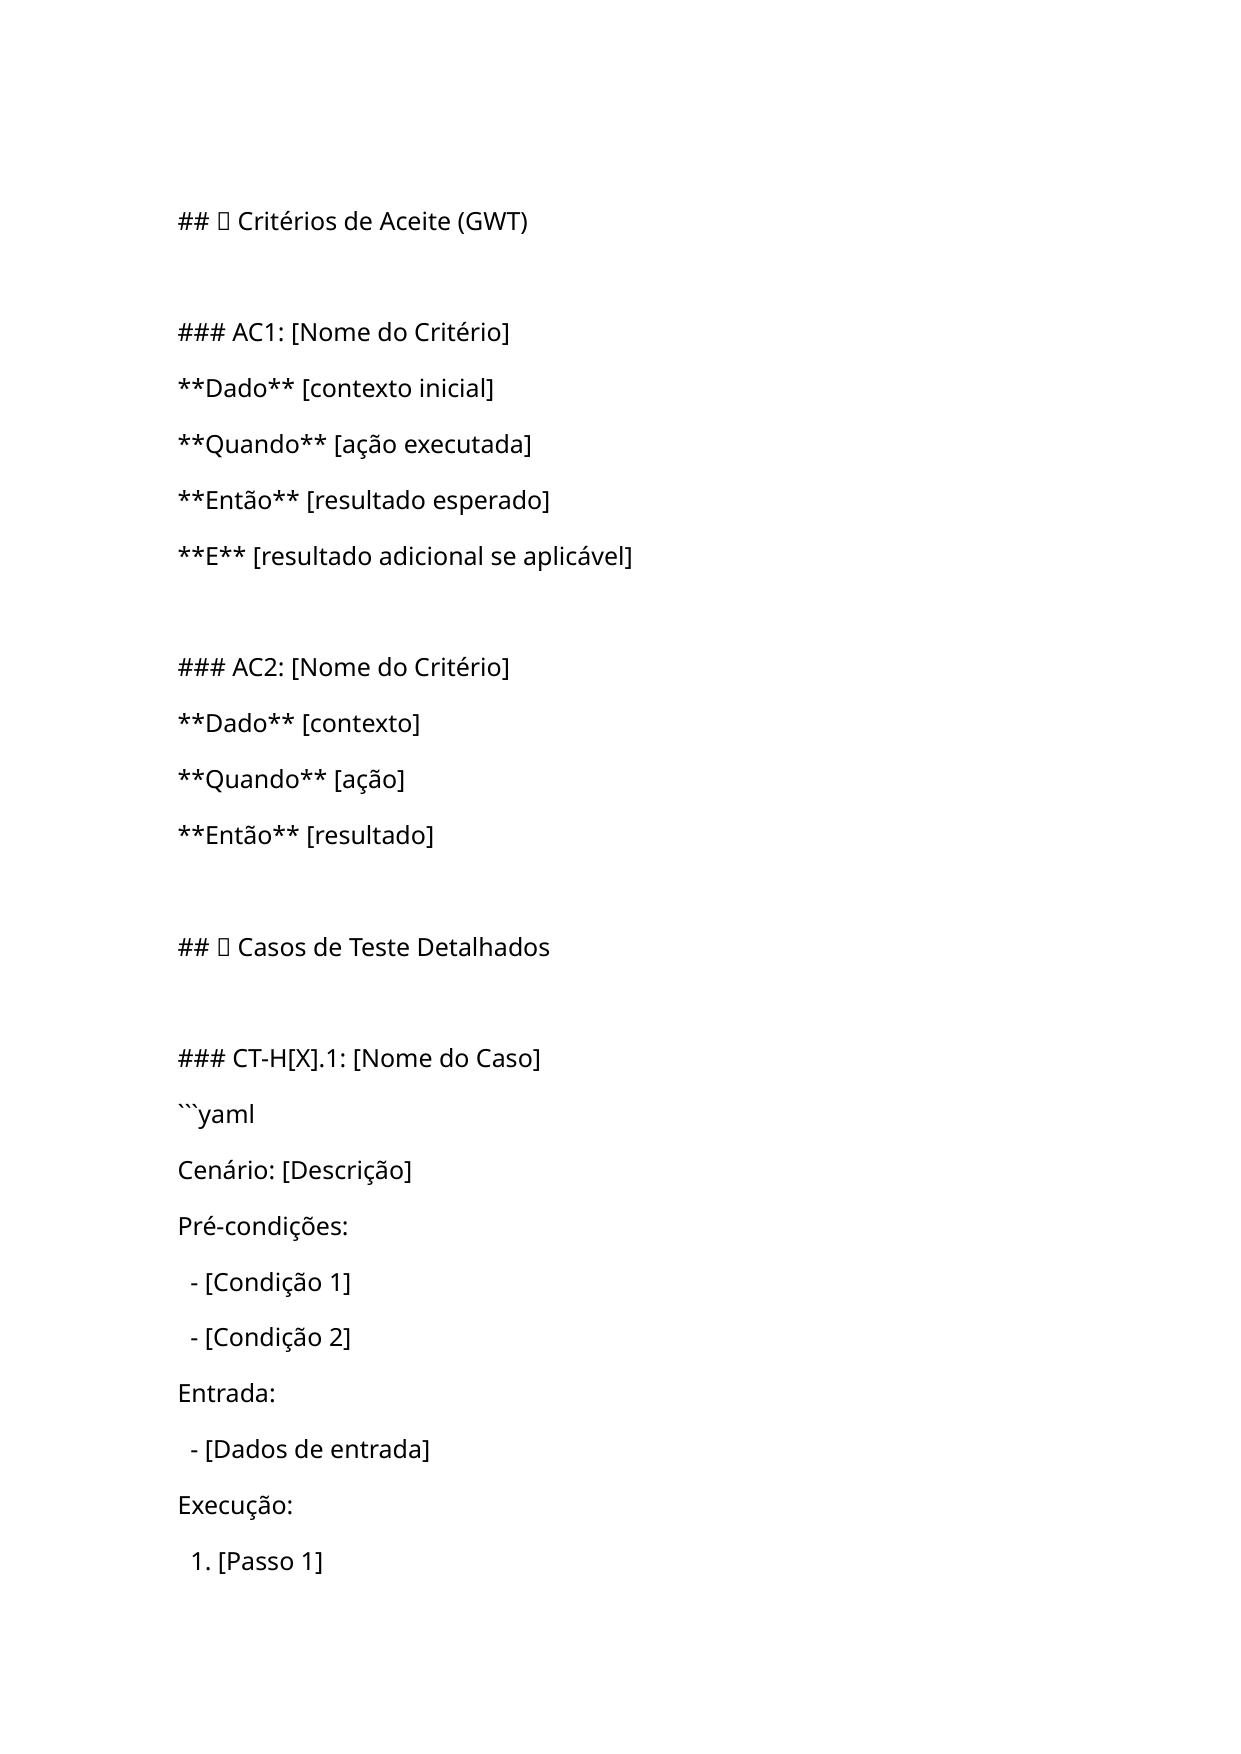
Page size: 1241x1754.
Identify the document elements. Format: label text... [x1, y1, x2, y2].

text Entrada: [177, 1376, 1063, 1410]
text - [Condição 1] [177, 1264, 1063, 1298]
text ```yaml [177, 1097, 1063, 1131]
text ## 🎯 Critérios de Aceite (GWT) [177, 203, 1063, 237]
text Execução: [177, 1488, 1063, 1522]
text **Quando** [ação executada] [177, 427, 1063, 461]
text **Então** [resultado] [177, 818, 1063, 852]
text **Dado** [contexto] [177, 706, 1063, 740]
text - [Dados de entrada] [177, 1432, 1063, 1466]
text **E** [resultado adicional se aplicável] [177, 538, 1063, 572]
text **Quando** [ação] [177, 762, 1063, 796]
text ## 🧪 Casos de Teste Detalhados [177, 929, 1063, 963]
text Cenário: [Descrição] [177, 1153, 1063, 1187]
text ### CT-H[X].1: [Nome do Caso] [177, 1041, 1063, 1075]
text ### AC2: [Nome do Critério] [177, 650, 1063, 684]
text ### AC1: [Nome do Critério] [177, 315, 1063, 349]
text Pré-condições: [177, 1208, 1063, 1242]
text 1. [Passo 1] [177, 1543, 1063, 1577]
text **Dado** [contexto inicial] [177, 371, 1063, 405]
text **Então** [resultado esperado] [177, 483, 1063, 517]
text - [Condição 2] [177, 1320, 1063, 1354]
